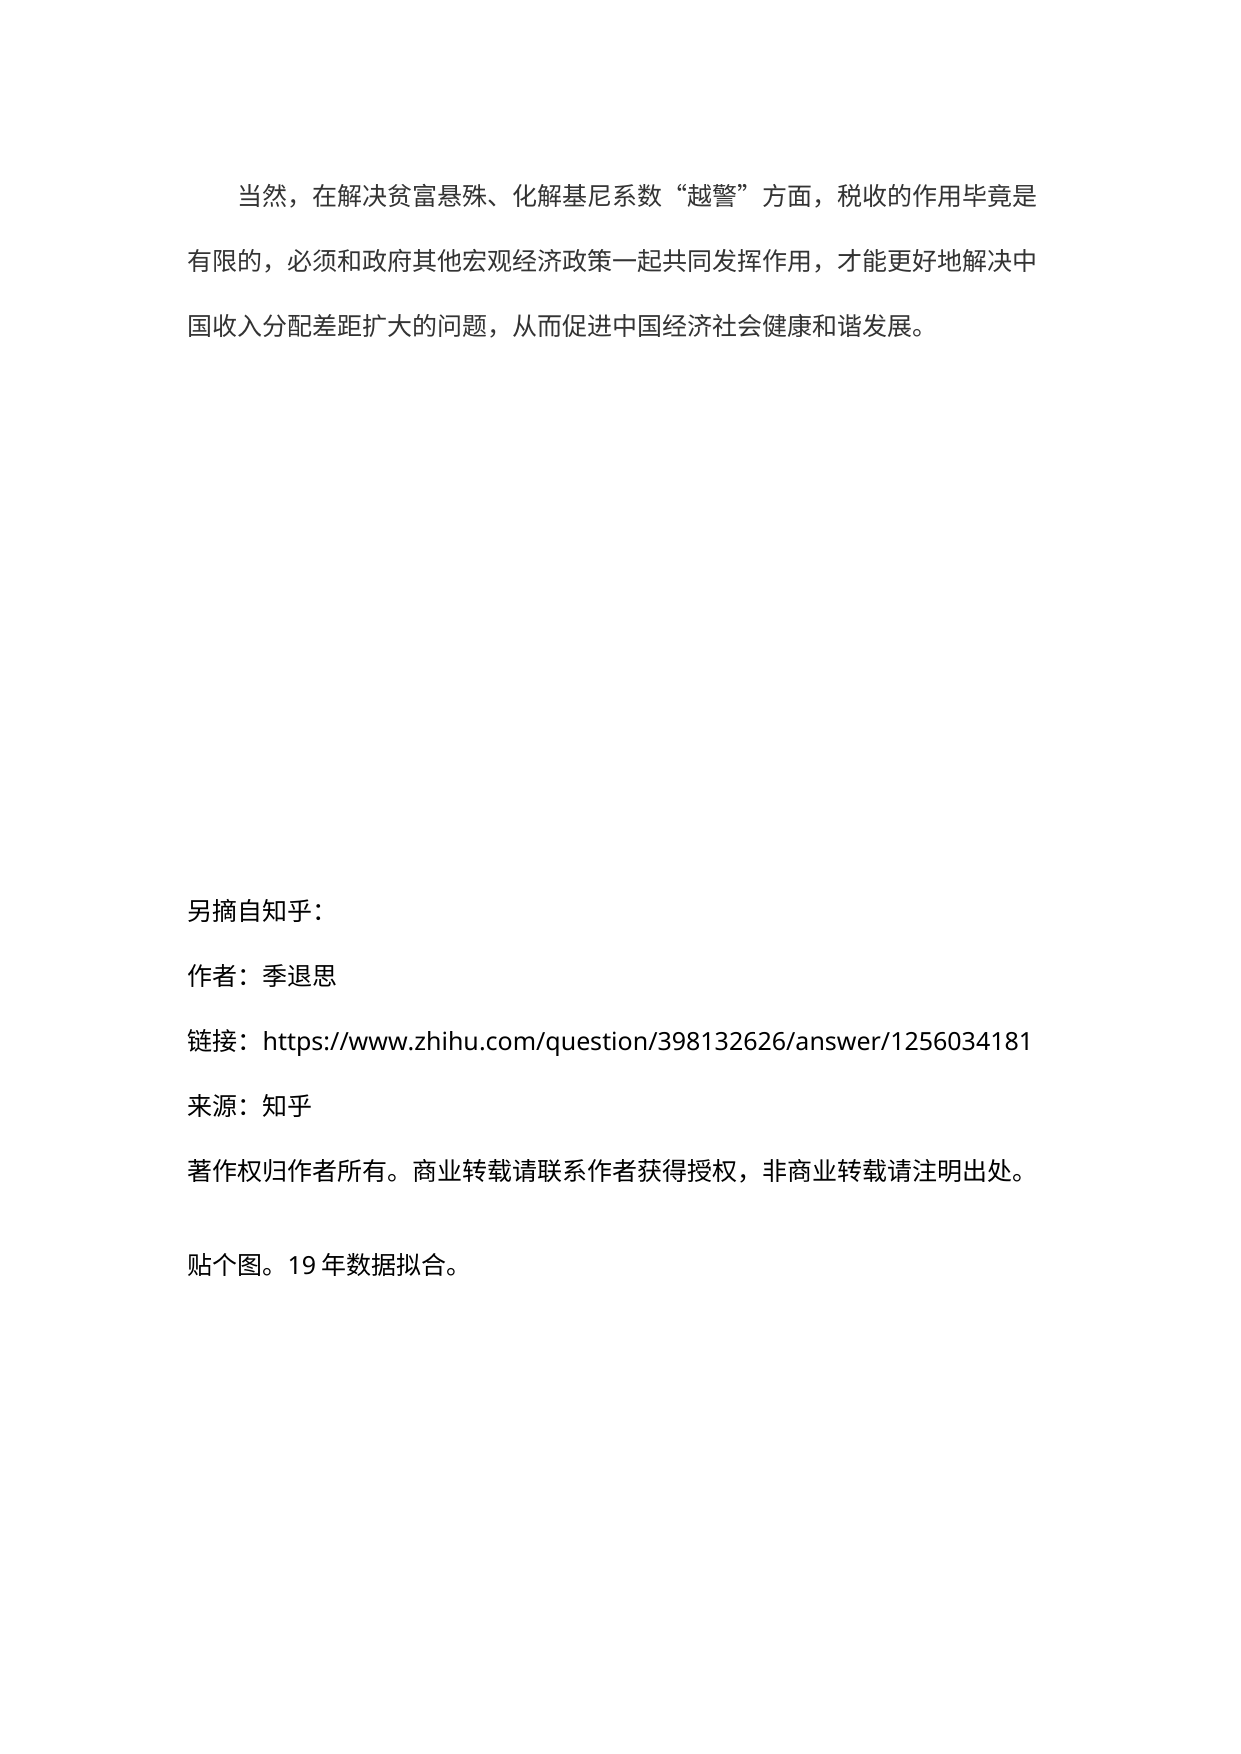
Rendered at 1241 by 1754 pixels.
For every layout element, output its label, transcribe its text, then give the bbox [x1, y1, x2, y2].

text 贴个图。19年数据拟合。 [187, 1231, 1053, 1296]
text 当然，在解决贫富悬殊、化解基尼系数“越警”方面，税收的作用毕竟是有限的，必须和政府其他宏观经济政策一起共同发挥作用，才能更好地解决中国收入分配差距扩大的问题，从而促进中国经济社会健康和谐发展。 [187, 162, 1053, 357]
text 作者：季退思 链接：https://www.zhihu.com/question/398132626/answer/1256034181 来源：知乎 著作权归作者所有。商业转载请联系作者获得授权，非商业转载请注明出处。 [187, 942, 1053, 1202]
text 另摘自知乎： [187, 877, 1053, 942]
